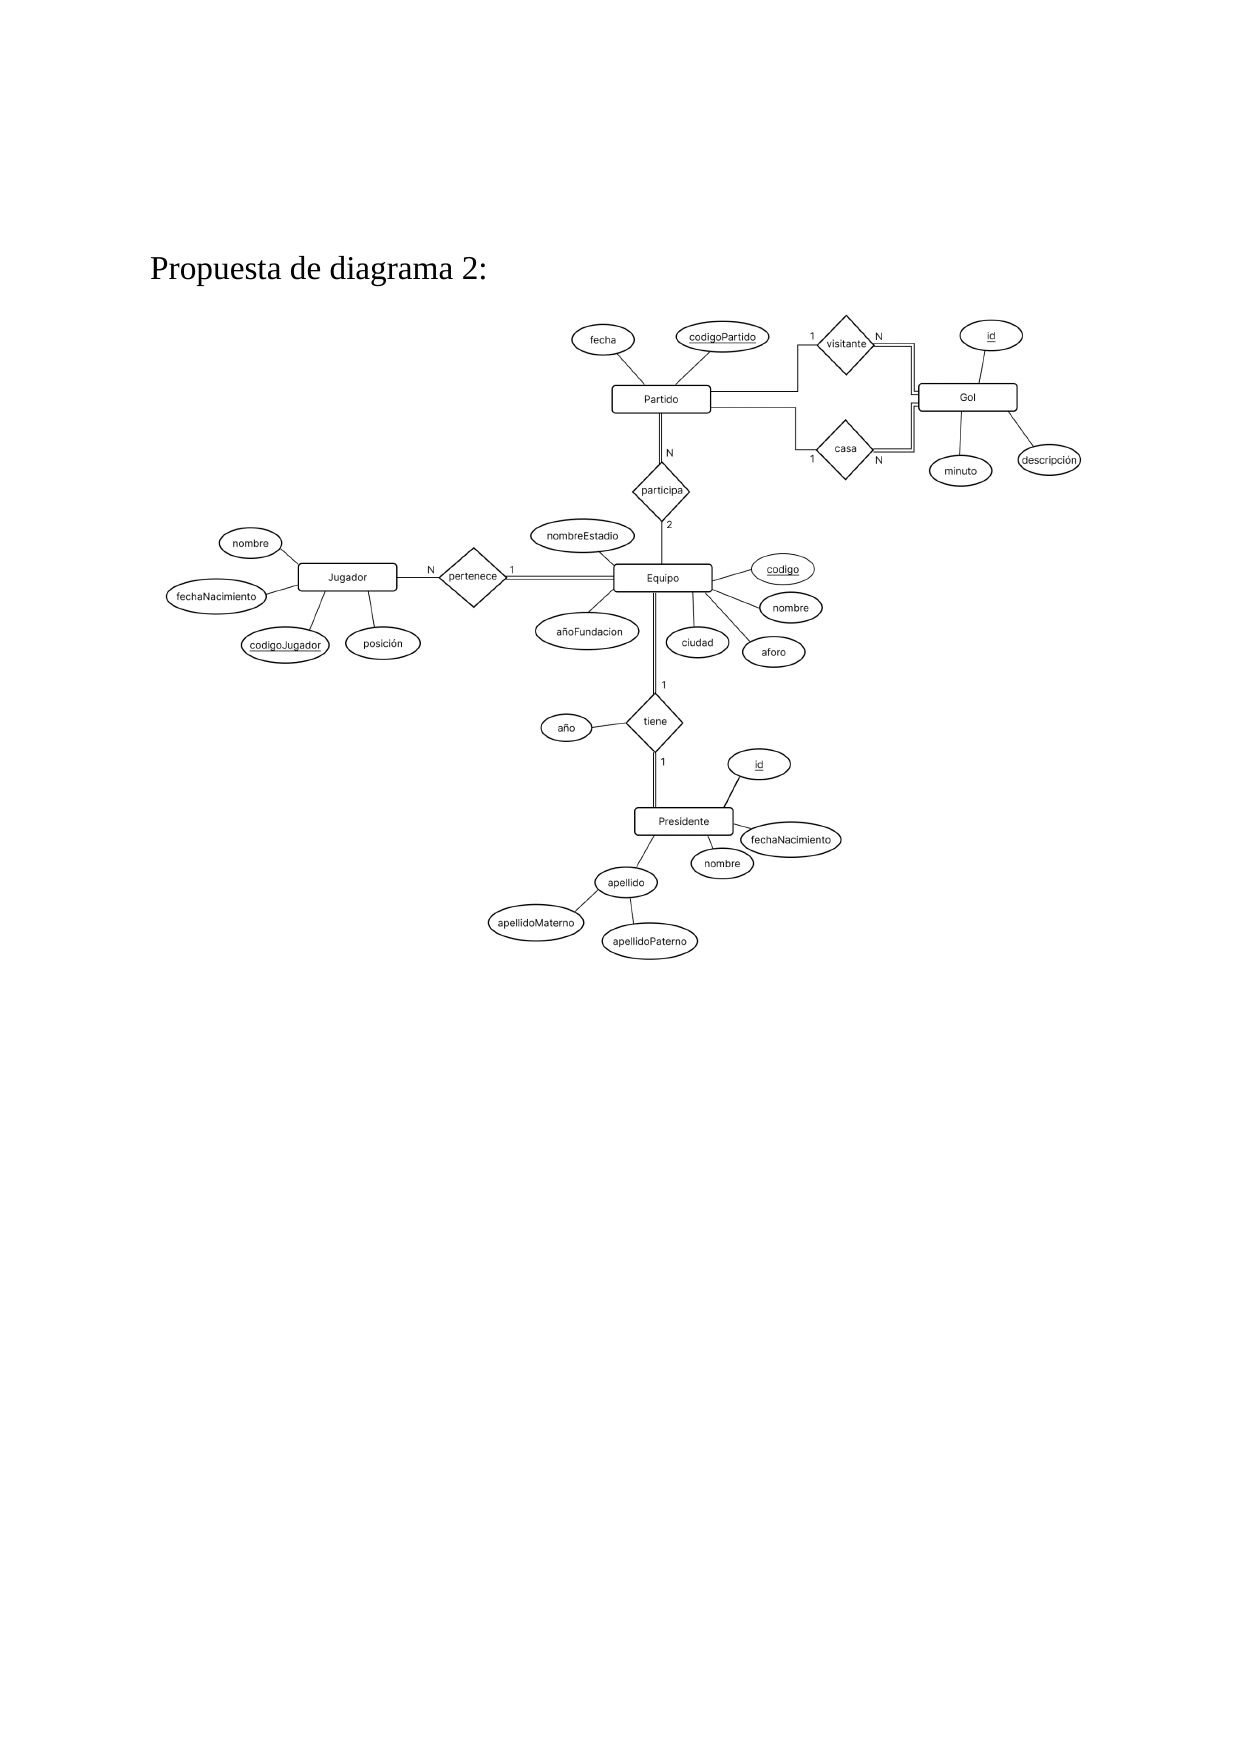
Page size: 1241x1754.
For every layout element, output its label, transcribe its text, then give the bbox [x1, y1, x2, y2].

subtitle Propuesta de diagrama 2: [150, 248, 1090, 286]
picture [150, 298, 1091, 993]
